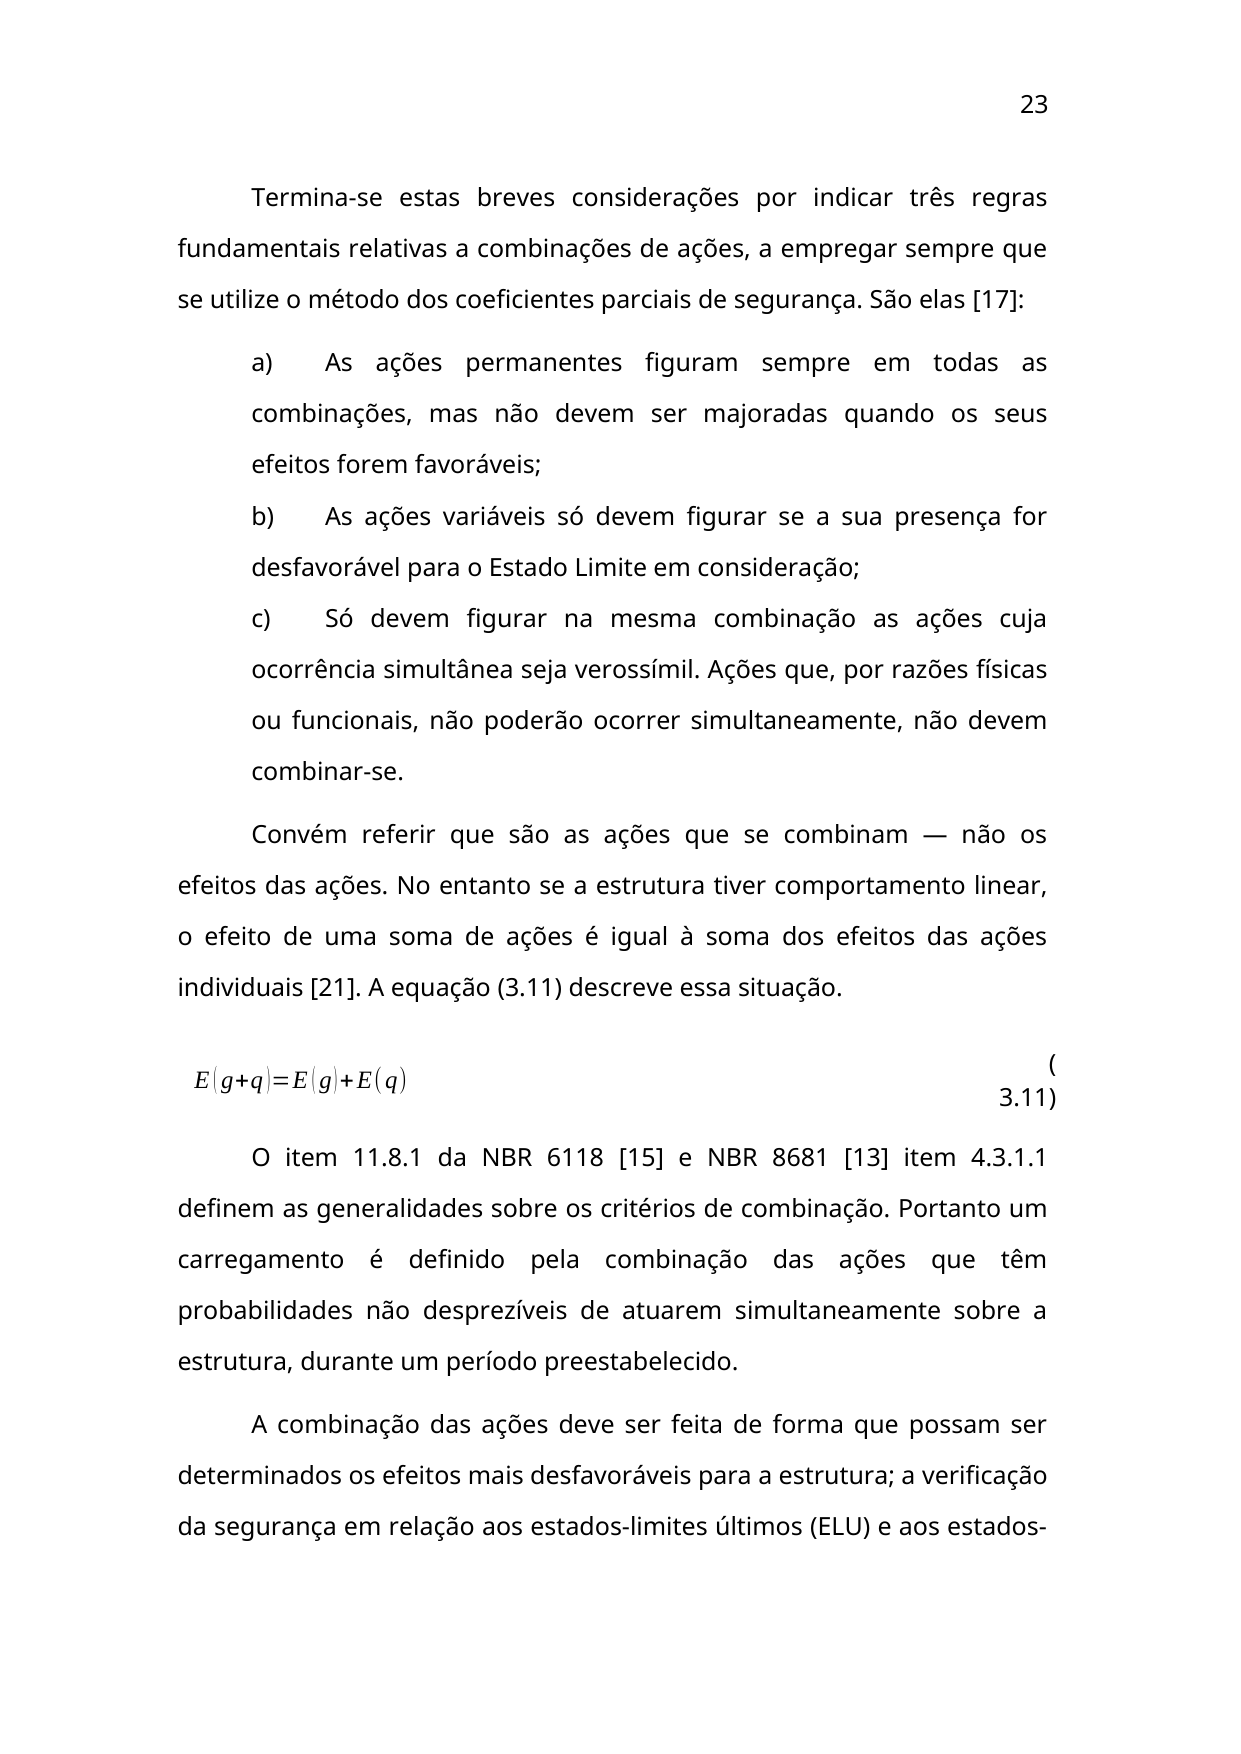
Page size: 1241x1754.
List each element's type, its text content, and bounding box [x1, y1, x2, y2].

text Convém referir que são as ações que se combinam — não os efeitos das ações. No entanto se a estrutura tiver comportamento linear, o efeito de uma soma de ações é igual à soma dos efeitos das ações individuais [21]. A equação (3.11) descreve essa situação. [177, 817, 1048, 1004]
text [177, 1407, 1048, 1543]
text Termina-se estas breves considerações por indicar três regras fundamentais relativas a combinações de ações, a empregar sempre que se utilize o método dos coeficientes parciais de segurança. São elas [17]: [177, 179, 1048, 316]
text O item 11.8.1 da NBR 6118 [15] e NBR 8681 [13] item 4.3.1.1 definem as generalidades sobre os critérios de combinação. Portanto um carregamento é definido pela combinação das ações que têm probabilidades não desprezíveis de atuarem simultaneamente sobre a estrutura, durante um período preestabelecido. [177, 1139, 1048, 1377]
table_header [186, 1034, 911, 1127]
table_header (3.11) [911, 1034, 1063, 1127]
list Só devem figurar na mesma combinação as ações cuja ocorrência simultânea seja verossímil. Ações que, por razões físicas ou funcionais, não poderão ocorrer simultaneamente, não devem combinar-se. [251, 600, 1048, 787]
list As ações variáveis só devem figurar se a sua presença for desfavorável para o Estado Limite em consideração; [251, 498, 1048, 583]
list As ações permanentes figuram sempre em todas as combinações, mas não devem ser majoradas quando os seus efeitos forem favoráveis; [251, 345, 1048, 481]
